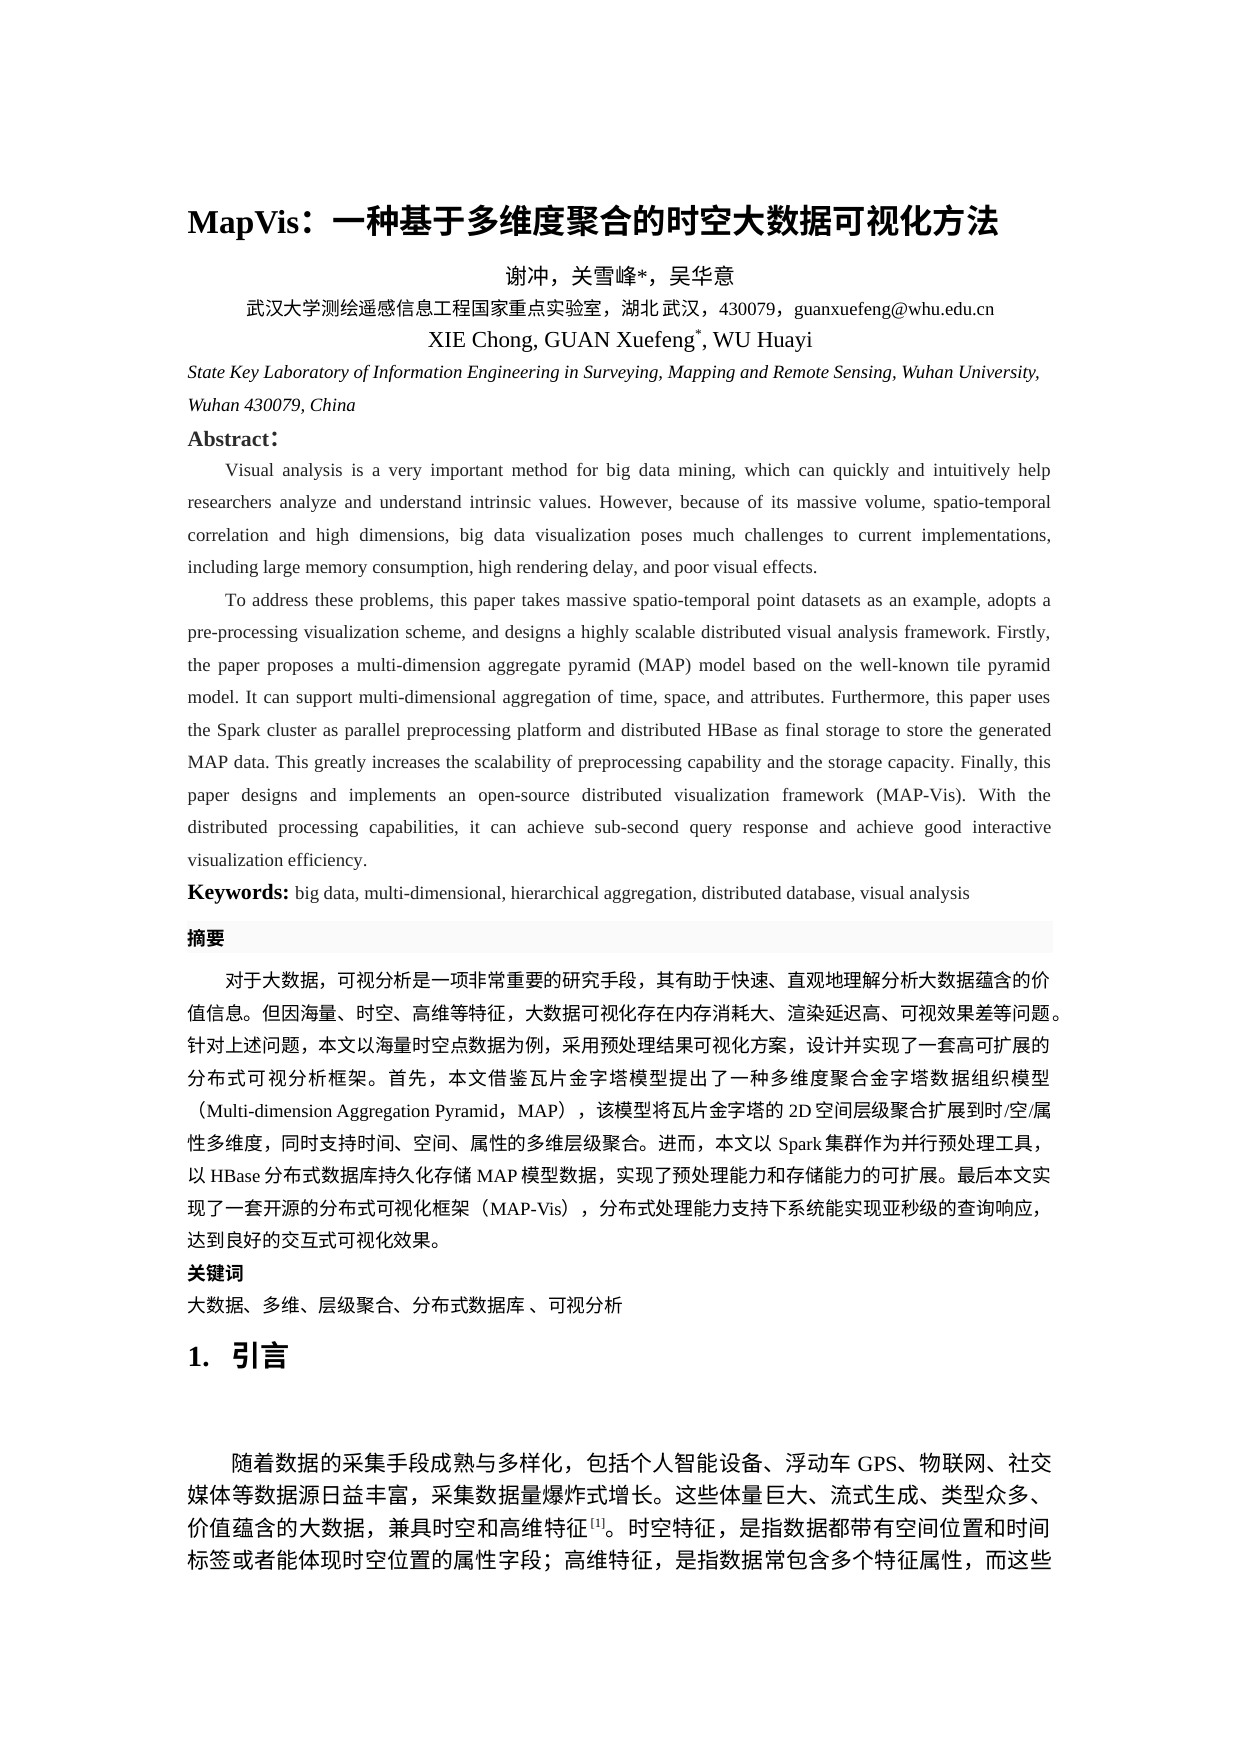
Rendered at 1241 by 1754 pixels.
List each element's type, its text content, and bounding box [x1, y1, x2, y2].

text 摘要 [187, 921, 1053, 953]
text To address these problems, this paper takes massive spatio-temporal point datasets as an example, adopts a pre-processing visualization scheme, and designs a highly scalable distributed visual analysis framework. Firstly, the paper proposes a multi-dimension aggregate pyramid (MAP) model based on the well-known tile pyramid model. It can support multi-dimensional aggregation of time, space, and attributes. Furthermore, this paper uses the Spark cluster as parallel preprocessing platform and distributed HBase as final storage to store the generated MAP data. This greatly increases the scalability of preprocessing capability and the storage capacity. Finally, this paper designs and implements an open-source distributed visualization framework (MAP-Vis). With the distributed processing capabilities, it can achieve sub-second query response and achieve good interactive visualization efficiency. [187, 695, 1053, 792]
text XIE Chong, GUAN Xuefeng*, WU Huayi [187, 323, 1053, 356]
text 大数据、多维、层级聚合、分布式数据库 、可视分析 [187, 1288, 1053, 1321]
subtitle 引言 [187, 1321, 1053, 1386]
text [187, 1445, 1053, 1575]
text 对于大数据，可视分析是一项非常重要的研究手段，其有助于快速、直观地理解分析大数据蕴含的价值信息。但因海量、时空、高维等特征，大数据可视化存在内存消耗大、渲染延迟高、可视效果差等问题。针对上述问题，本文以海量时空点数据为例，采用预处理结果可视化方案，设计并实现了一套高可扩展的分布式可视分析框架。首先，本文借鉴瓦片金字塔模型提出了一种多维度聚合金字塔数据组织模型（Multi-dimension Aggregation Pyramid，MAP），该模型将瓦片金字塔的2D空间层级聚合扩展到时/空/属性多维度，同时支持时间、空间、属性的多维层级聚合。进而，本文以Spark集群作为并行预处理工具，以HBase分布式数据库持久化存储MAP模型数据，实现了预处理能力和存储能力的可扩展。最后本文实现了一套开源的分布式可视化框架（MAP-Vis），分布式处理能力支持下系统能实现亚秒级的查询响应，达到良好的交互式可视化效果。 [187, 963, 1053, 1256]
title MapVis：一种基于多维度聚合的时空大数据可视化方法 [187, 187, 1053, 252]
text 武汉大学测绘遥感信息工程国家重点实验室，湖北 武汉，430079，guanxuefeng@whu.edu.cn [187, 291, 1053, 323]
text Keywords: big data, multi-dimensional, hierarchical aggregation, distributed database, visual analysis [187, 876, 1053, 908]
text To address these problems, this paper takes massive spatio-temporal point datasets as an example, adopts a pre-processing visualization scheme, and designs a highly scalable distributed visual analysis framework. Firstly, the paper proposes a multi-dimension aggregate pyramid (MAP) model based on the well-known tile pyramid model. It can support multi-dimensional aggregation of time, space, and attributes. Furthermore, this paper uses the Spark cluster as parallel preprocessing platform and distributed HBase as final storage to store the generated MAP data. This greatly increases the scalability of preprocessing capability and the storage capacity. Finally, this paper designs and implements an open-source distributed visualization framework (MAP-Vis). With the distributed processing capabilities, it can achieve sub-second query response and achieve good interactive visualization efficiency. [187, 793, 1053, 876]
text Abstract： [187, 421, 1053, 453]
text Visual analysis is a very important method for big data mining, which can quickly and intuitively help researchers analyze and understand intrinsic values. However, because of its massive volume, spatio-temporal correlation and high dimensions, big data visualization poses much challenges to current implementations, including large memory consumption, high rendering delay, and poor visual effects. [187, 453, 1053, 499]
text 关键词 [187, 1256, 1053, 1288]
text Visual analysis is a very important method for big data mining, which can quickly and intuitively help researchers analyze and understand intrinsic values. However, because of its massive volume, spatio-temporal correlation and high dimensions, big data visualization poses much challenges to current implementations, including large memory consumption, high rendering delay, and poor visual effects. [187, 500, 1053, 583]
text To address these problems, this paper takes massive spatio-temporal point datasets as an example, adopts a pre-processing visualization scheme, and designs a highly scalable distributed visual analysis framework. Firstly, the paper proposes a multi-dimension aggregate pyramid (MAP) model based on the well-known tile pyramid model. It can support multi-dimensional aggregation of time, space, and attributes. Furthermore, this paper uses the Spark cluster as parallel preprocessing platform and distributed HBase as final storage to store the generated MAP data. This greatly increases the scalability of preprocessing capability and the storage capacity. Finally, this paper designs and implements an open-source distributed visualization framework (MAP-Vis). With the distributed processing capabilities, it can achieve sub-second query response and achieve good interactive visualization efficiency. [187, 630, 1053, 694]
text 谢冲，关雪峰*，吴华意 [187, 258, 1053, 291]
text State Key Laboratory of Information Engineering in Surveying, Mapping and Remote Sensing, Wuhan University, Wuhan 430079, China [187, 356, 1059, 421]
